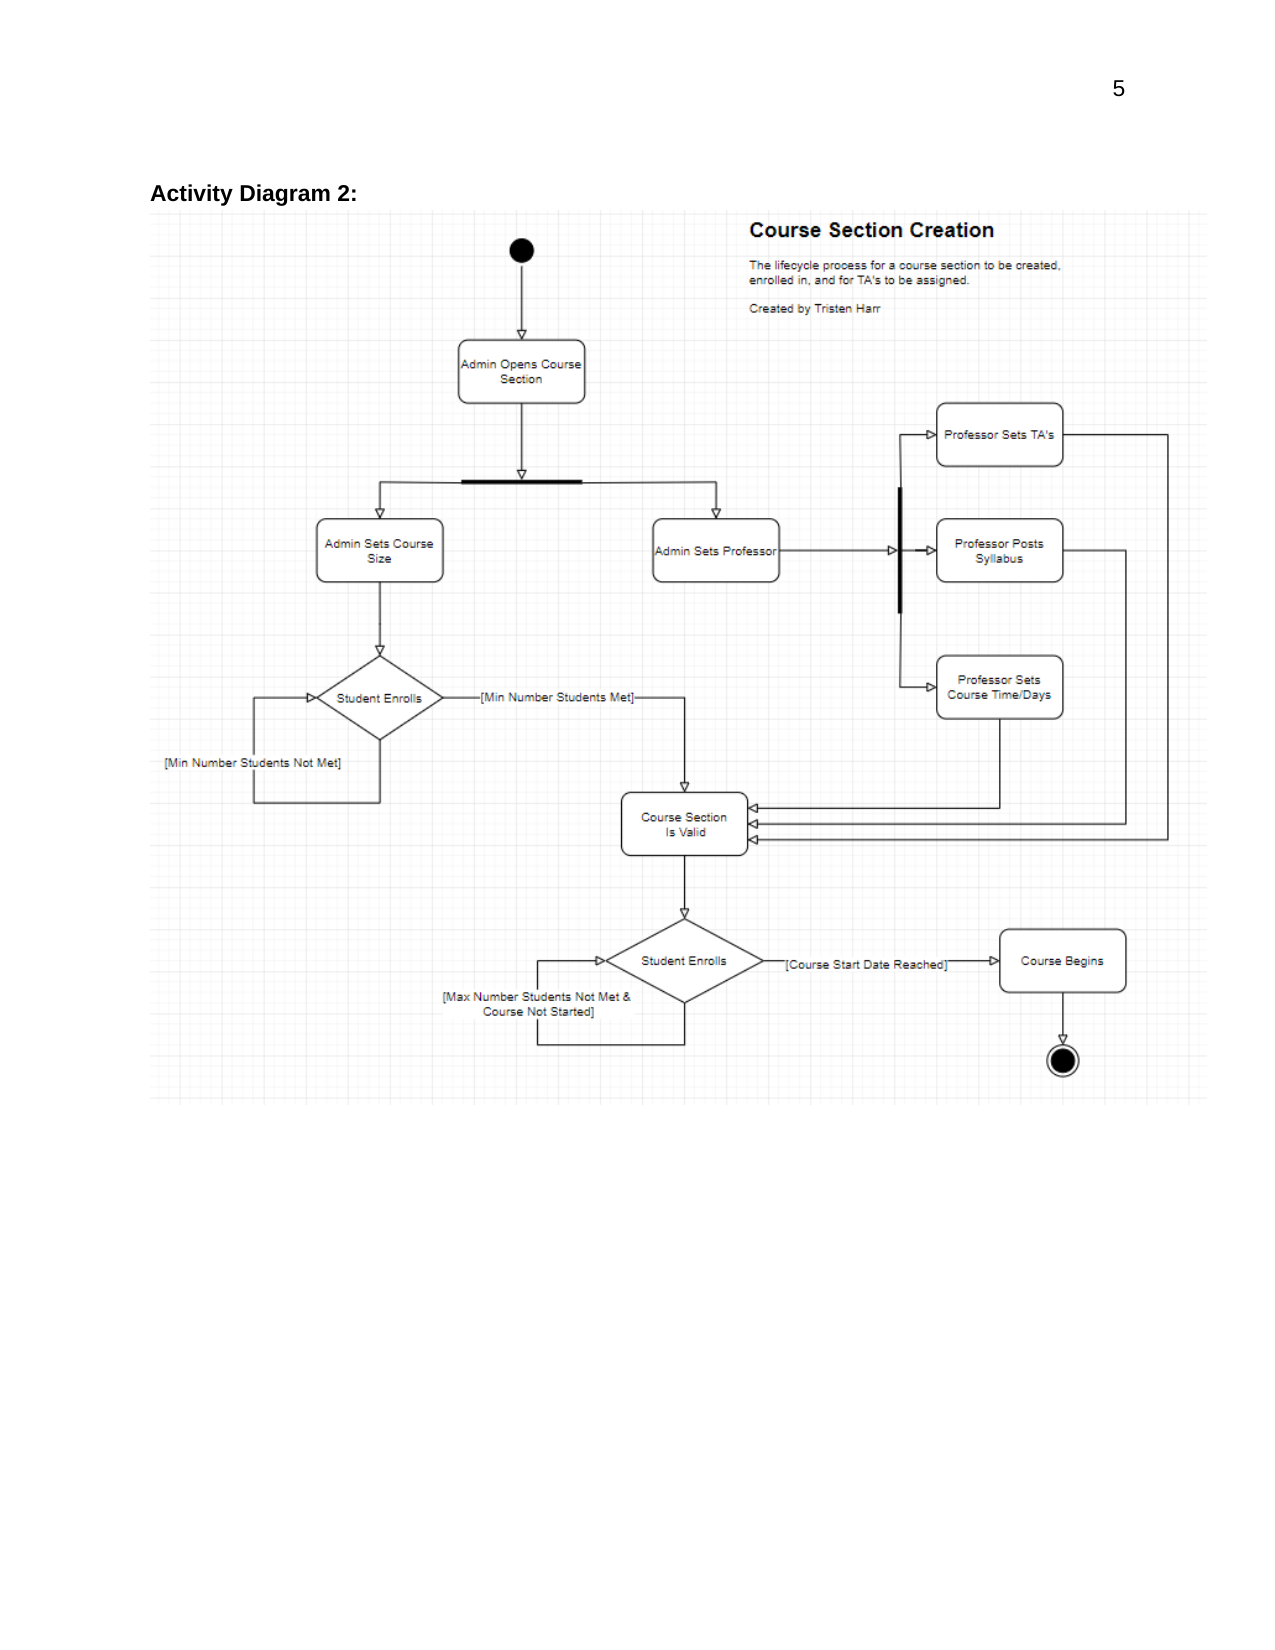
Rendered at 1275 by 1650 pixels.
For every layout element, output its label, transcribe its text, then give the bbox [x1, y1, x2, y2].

picture [150, 210, 1207, 1105]
text Activity Diagram 2: [150, 180, 1125, 207]
